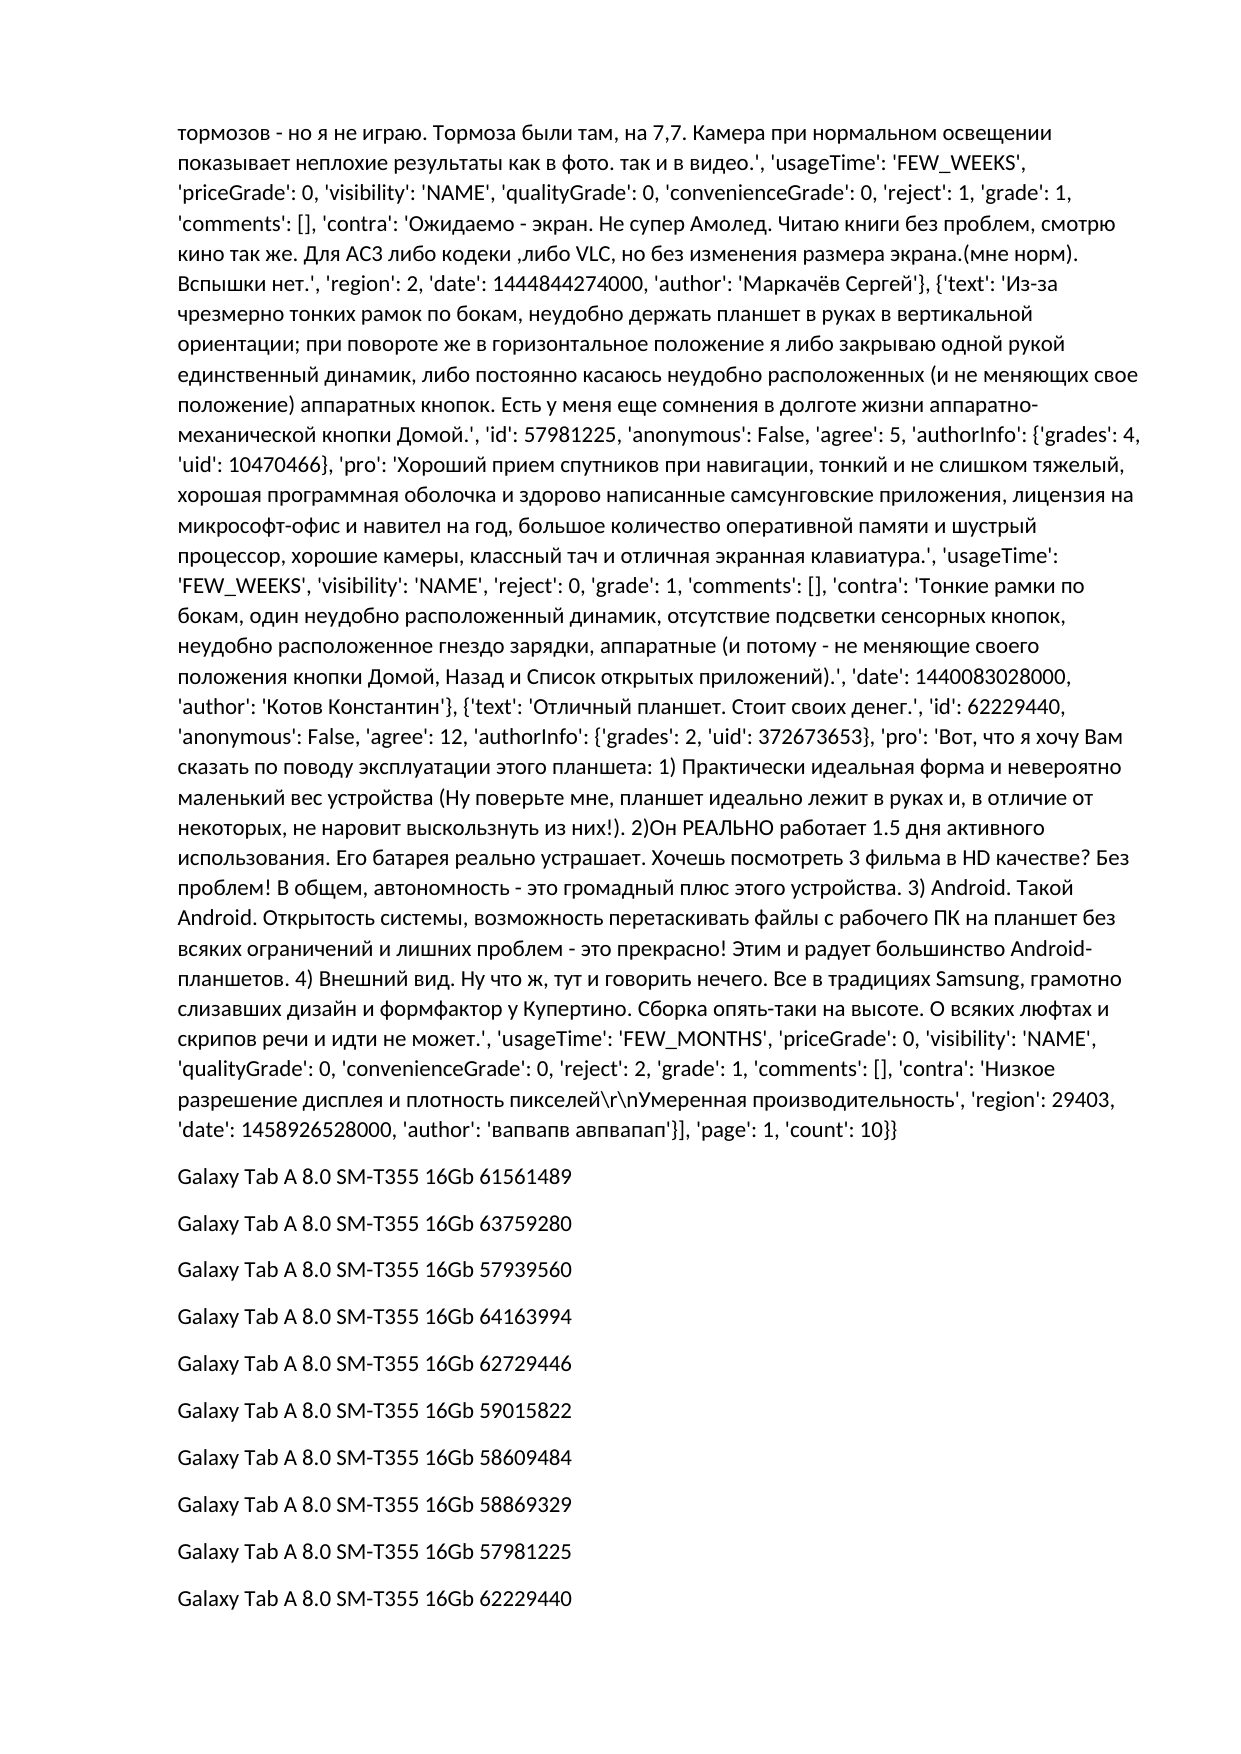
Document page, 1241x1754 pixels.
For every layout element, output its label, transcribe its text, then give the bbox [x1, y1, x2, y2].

text Galaxy Tab A 8.0 SM-T355 16Gb 61561489 [177, 1162, 1152, 1190]
text Galaxy Tab A 8.0 SM-T355 16Gb 63759280 [177, 1209, 1152, 1237]
text Galaxy Tab A 8.0 SM-T355 16Gb 64163994 [177, 1302, 1152, 1331]
text Galaxy Tab A 8.0 SM-T355 16Gb 62229440 [177, 1584, 1152, 1612]
text Galaxy Tab A 8.0 SM-T355 16Gb 57981225 [177, 1537, 1152, 1565]
text Galaxy Tab A 8.0 SM-T355 16Gb 59015822 [177, 1396, 1152, 1424]
text Galaxy Tab A 8.0 SM-T355 16Gb 58869329 [177, 1490, 1152, 1518]
text Galaxy Tab A 8.0 SM-T355 16Gb 58609484 [177, 1443, 1152, 1471]
text Galaxy Tab A 8.0 SM-T355 16Gb 62729446 [177, 1349, 1152, 1377]
text Galaxy Tab A 8.0 SM-T355 16Gb 57939560 [177, 1256, 1152, 1284]
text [177, 118, 1152, 1143]
